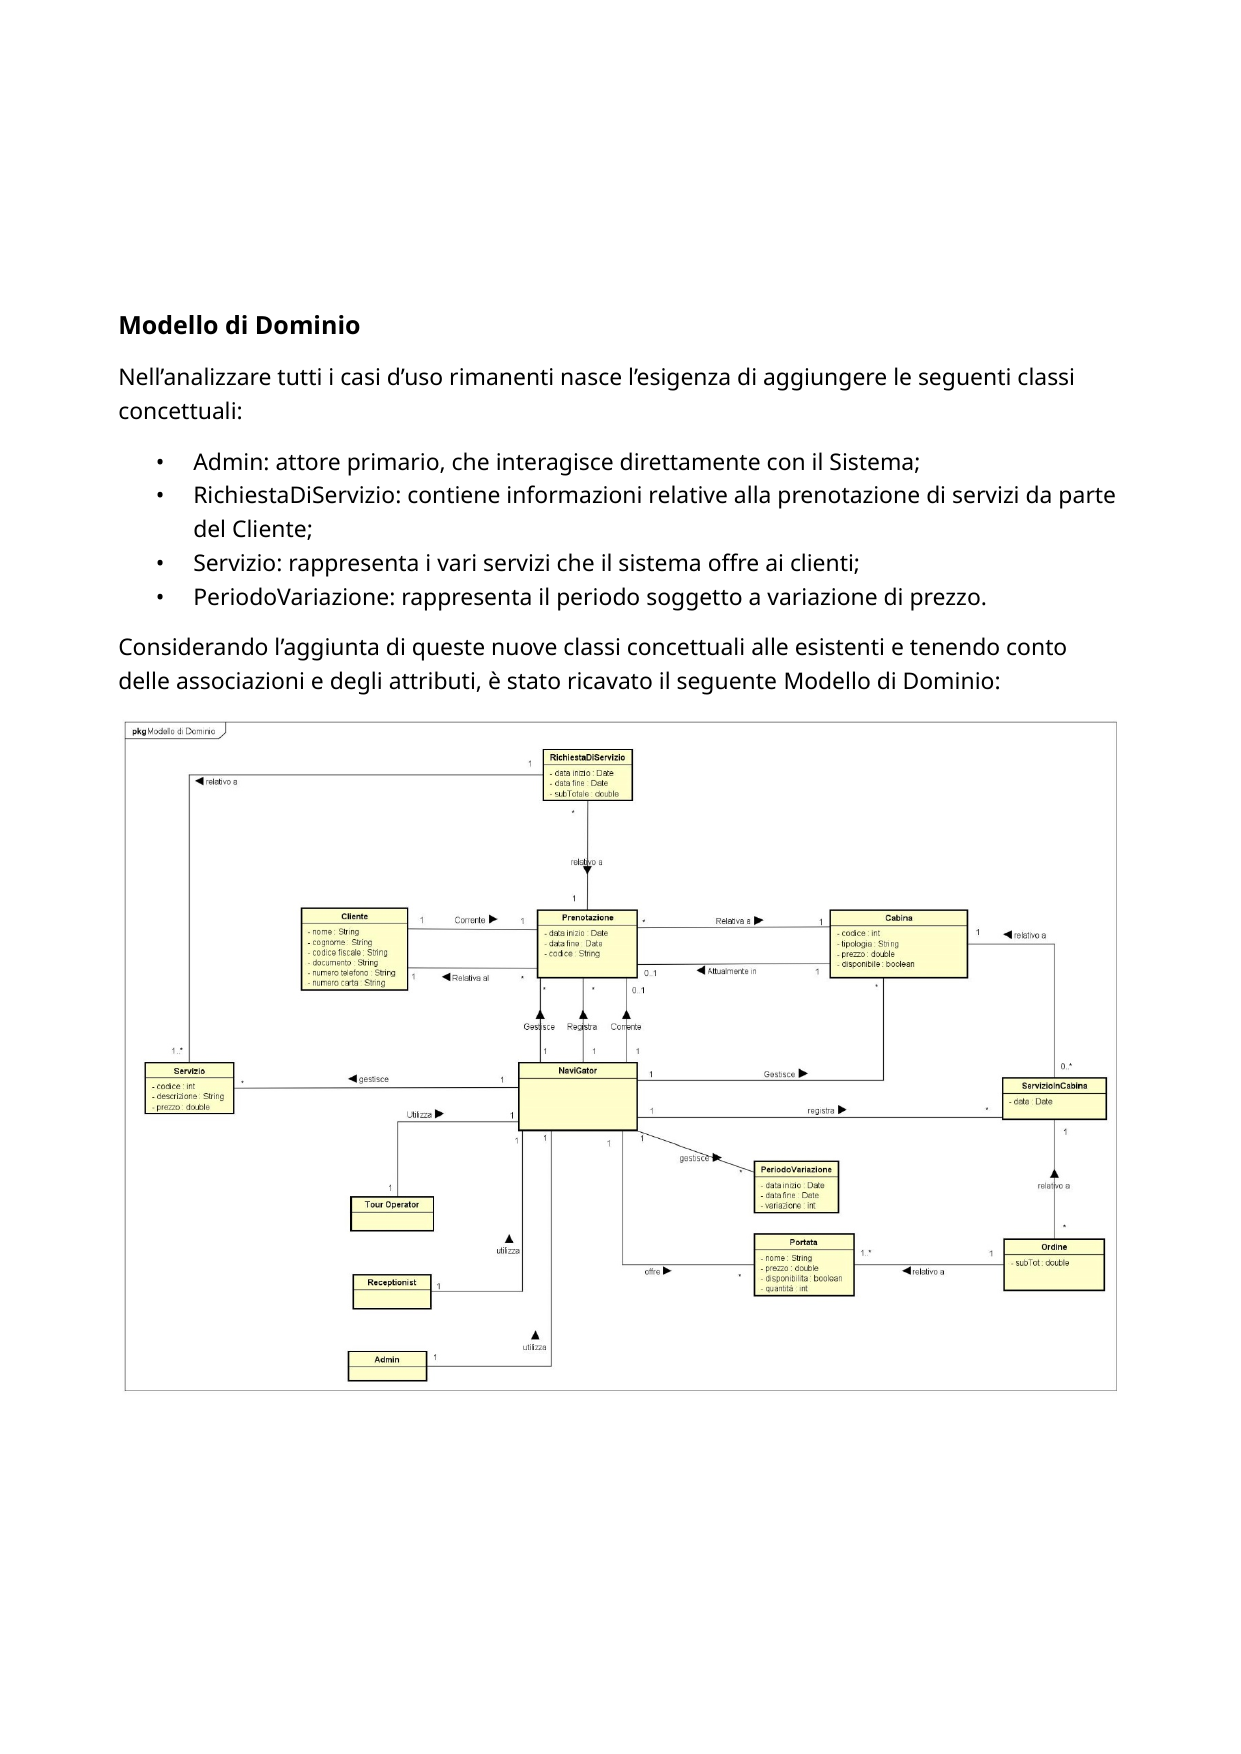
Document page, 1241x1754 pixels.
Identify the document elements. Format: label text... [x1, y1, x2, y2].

list Servizio: rappresenta i vari servizi che il sistema offre ai clienti; [156, 547, 1122, 578]
list RichiestaDiServizio: contiene informazioni relative alla prenotazione di servizi da parte del Cliente; [156, 479, 1122, 544]
text Modello di Dominio [118, 308, 1122, 342]
list Admin: attore primario, che interagisce direttamente con il Sistema; [156, 446, 1122, 477]
text Considerando l’aggiunta di queste nuove classi concettuali alle esistenti e tenendo conto delle associazioni e degli attributi, è stato ricavato il seguente Modello di Dominio: [118, 631, 1122, 696]
text Nell’analizzare tutti i casi d’uso rimanenti nasce l’esigenza di aggiungere le seguenti classi concettuali: [118, 361, 1122, 426]
picture [118, 715, 1123, 1397]
list PeriodoVariazione: rappresenta il periodo soggetto a variazione di prezzo. [156, 581, 1122, 612]
